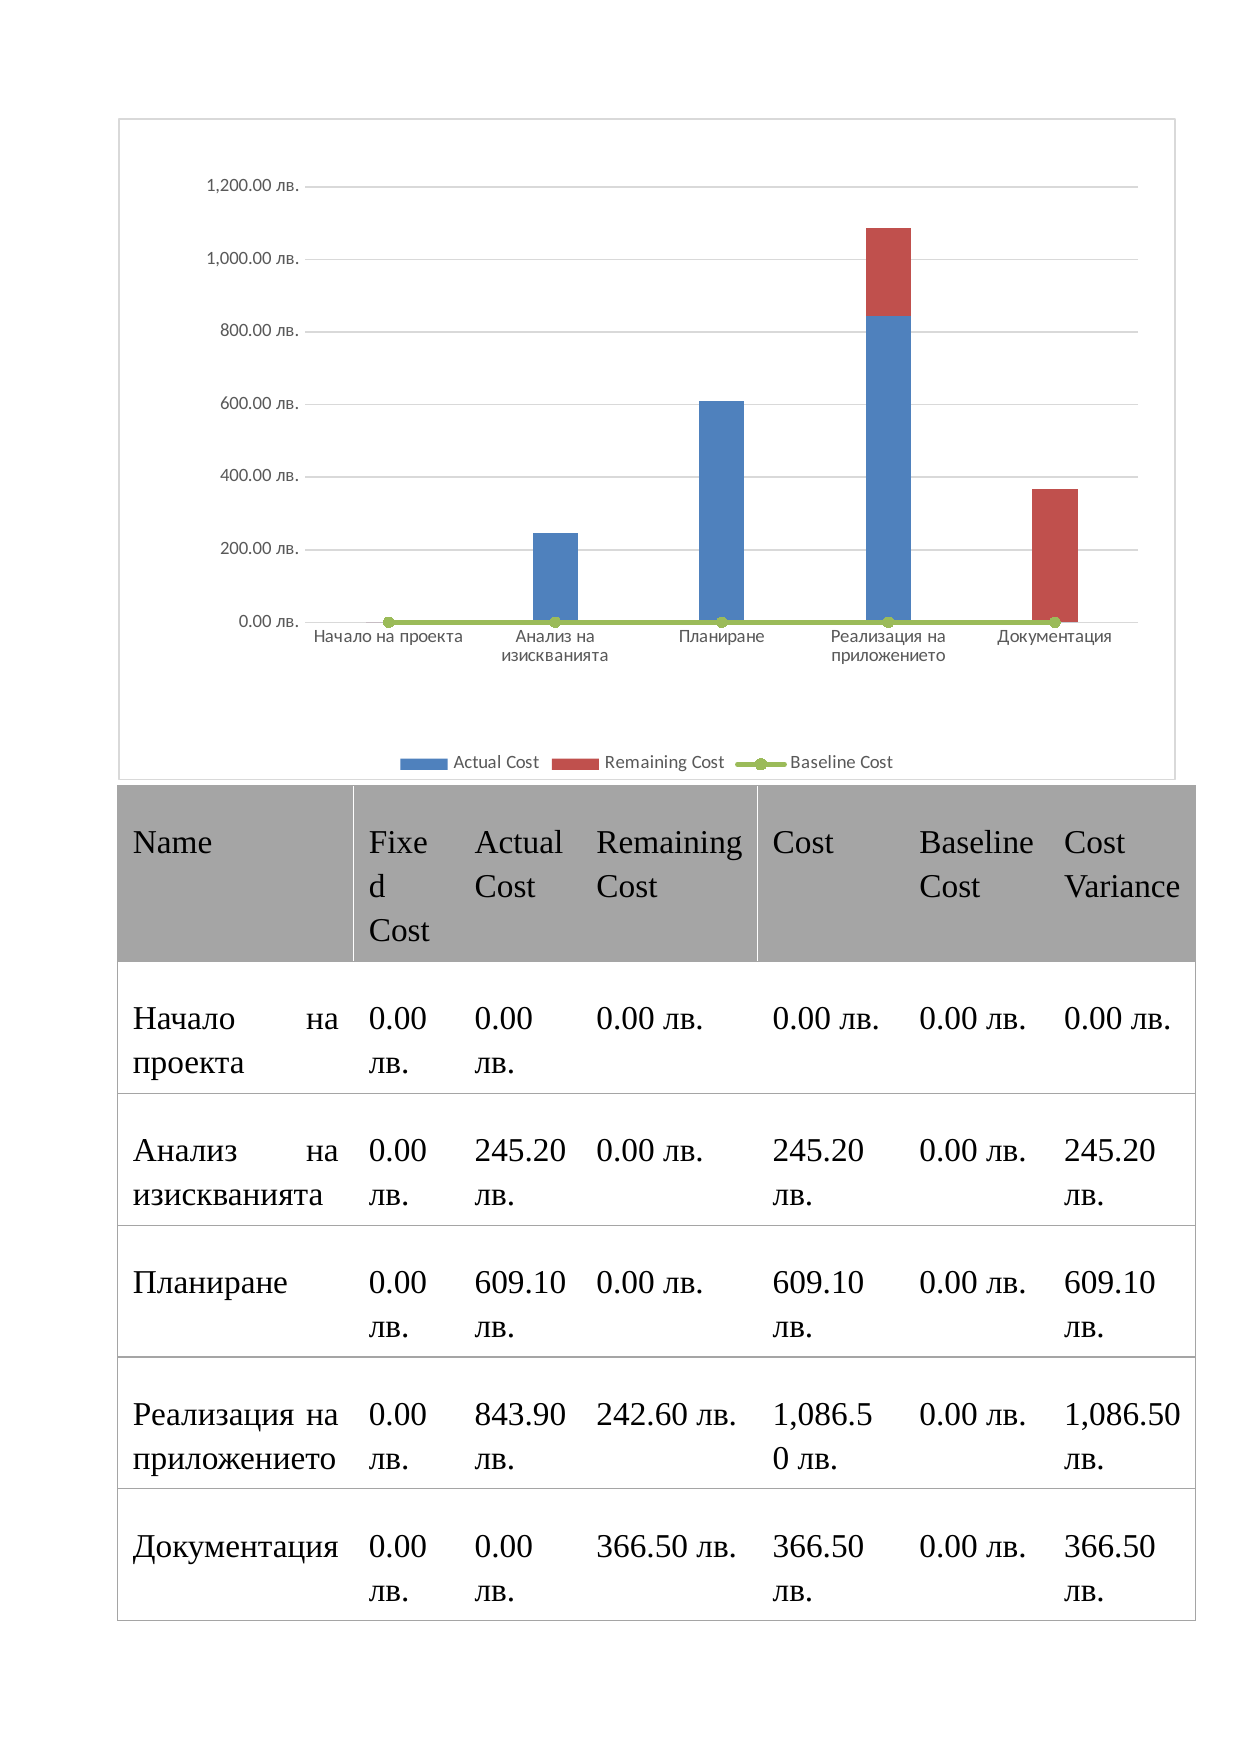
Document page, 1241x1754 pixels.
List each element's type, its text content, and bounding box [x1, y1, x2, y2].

table_cell Реализация на приложението [118, 1358, 353, 1488]
table_cell 0.00 лв. [904, 1226, 1049, 1356]
table_cell 0.00 лв. [354, 1094, 459, 1224]
table_cell 609.10 лв. [459, 1226, 581, 1356]
table_cell 609.10 лв. [1049, 1226, 1195, 1356]
table_cell 245.20 лв. [1049, 1094, 1195, 1224]
table_cell 0.00 лв. [581, 1226, 757, 1356]
table_cell 0.00 лв. [1049, 962, 1195, 1093]
table_cell 0.00 лв. [354, 1489, 459, 1620]
table_header Cost Variance [1049, 786, 1195, 961]
table_cell Начало на проекта [118, 962, 353, 1093]
table_cell 609.10 лв. [758, 1226, 904, 1356]
table_cell 0.00 лв. [459, 962, 581, 1093]
table_header Name [118, 786, 353, 961]
table_header Cost [758, 786, 904, 961]
table_header Remaining Cost [581, 786, 757, 961]
table_cell 1,086.50 лв. [1049, 1358, 1195, 1488]
table_cell 0.00 лв. [904, 1489, 1049, 1620]
table_cell 0.00 лв. [581, 1094, 757, 1224]
table_cell 245.20 лв. [758, 1094, 904, 1224]
table_cell 242.60 лв. [581, 1358, 757, 1488]
table_cell 1,086.50 лв. [758, 1358, 904, 1488]
table_cell 0.00 лв. [354, 962, 459, 1093]
table_cell 0.00 лв. [354, 1358, 459, 1488]
table_cell 0.00 лв. [581, 962, 757, 1093]
table_cell 0.00 лв. [459, 1489, 581, 1620]
table_cell Анализ на изискванията [118, 1094, 353, 1224]
table_cell 843.90 лв. [459, 1358, 581, 1488]
table_cell 366.50 лв. [758, 1489, 904, 1620]
table_header Actual Cost [459, 786, 581, 961]
table_cell 366.50 лв. [581, 1489, 757, 1620]
table_cell Планиране [118, 1226, 353, 1356]
table_cell Документация [118, 1489, 353, 1620]
table_cell 0.00 лв. [904, 962, 1049, 1093]
table_cell 366.50 лв. [1049, 1489, 1195, 1620]
table_header Fixed Cost [354, 786, 459, 961]
table_cell 0.00 лв. [904, 1358, 1049, 1488]
table_cell 0.00 лв. [904, 1094, 1049, 1224]
table_header Baseline Cost [904, 786, 1049, 961]
table_cell 0.00 лв. [354, 1226, 459, 1356]
table_cell 245.20 лв. [459, 1094, 581, 1224]
table_cell 0.00 лв. [758, 962, 904, 1093]
